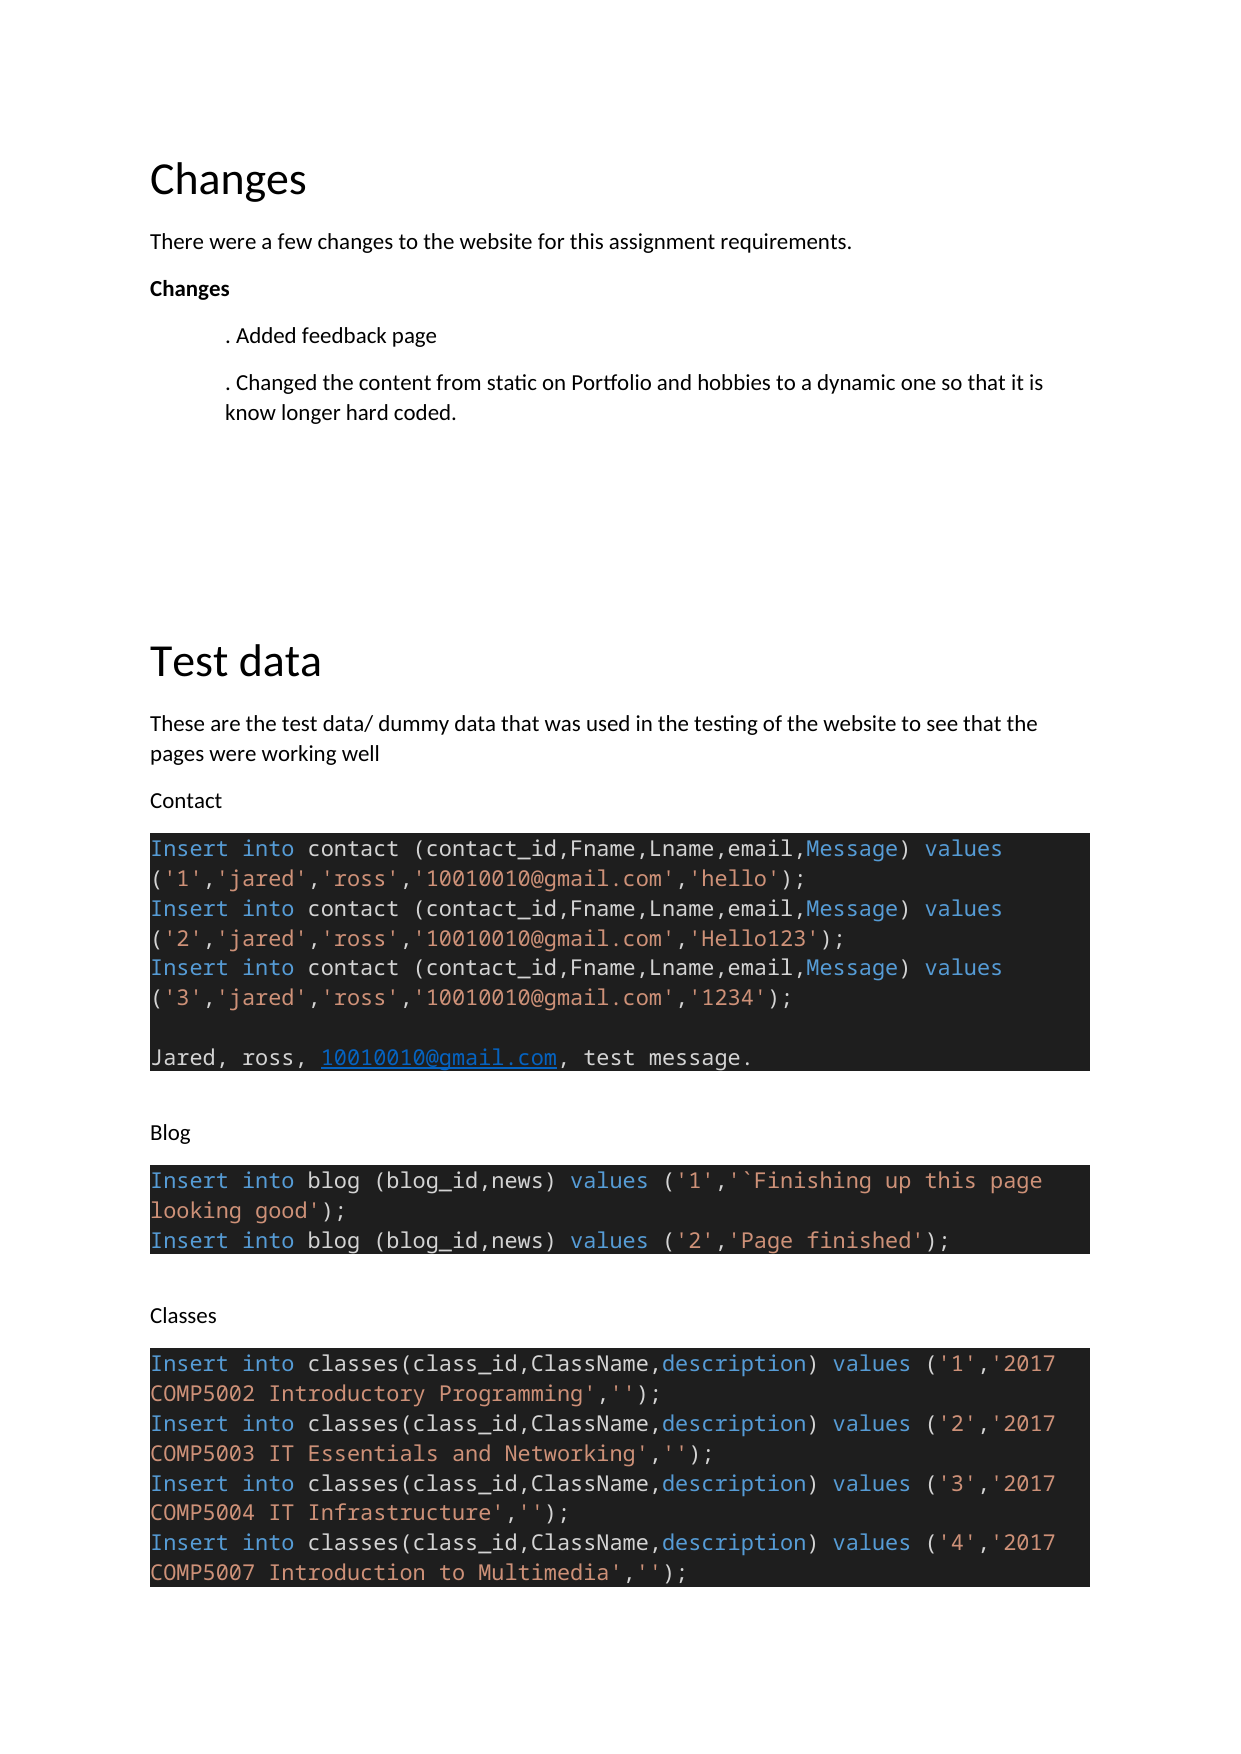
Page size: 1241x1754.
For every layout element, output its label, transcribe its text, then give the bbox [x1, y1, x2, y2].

text Changes [150, 150, 1090, 206]
text Changes [150, 274, 1090, 302]
text Classes [150, 1301, 1090, 1329]
text Insert into classes(class_id,ClassName,description) values ('4','2017 COMP5007 Introduction to Multimedia',''); [150, 1527, 1090, 1587]
text Insert into classes(class_id,ClassName,description) values ('2','2017 COMP5003 IT Essentials and Networking',''); [150, 1408, 1090, 1467]
text . Added feedback page [150, 321, 1090, 349]
text Blog [150, 1118, 1090, 1146]
text Insert into contact (contact_id,Fname,Lname,email,Message) values ('3','jared','ross','10010010@gmail.com','1234'); [150, 952, 1090, 1012]
text These are the test data/ dummy data that was used in the testing of the website to see that the pages were working well [150, 709, 1090, 767]
text Insert into contact (contact_id,Fname,Lname,email,Message) values ('1','jared','ross','10010010@gmail.com','hello'); [150, 833, 1090, 893]
text Jared, ross, 10010010@gmail.com, test message. [150, 1042, 1090, 1071]
text Insert into contact (contact_id,Fname,Lname,email,Message) values ('2','jared','ross','10010010@gmail.com','Hello123'); [150, 893, 1090, 952]
text Insert into classes(class_id,ClassName,description) values ('1','2017 COMP5002 Introductory Programming',''); [150, 1348, 1090, 1408]
text Insert into blog (blog_id,news) values ('2','Page finished'); [150, 1225, 1090, 1254]
text Test data [150, 632, 1090, 688]
text There were a few changes to the website for this assignment requirements. [150, 227, 1090, 255]
text . Changed the content from static on Portfolio and hobbies to a dynamic one so that it is know longer hard coded. [225, 368, 1090, 426]
text Contact [150, 786, 1090, 814]
text Insert into blog (blog_id,news) values ('1','`Finishing up this page looking good'); [150, 1165, 1090, 1225]
text Insert into classes(class_id,ClassName,description) values ('3','2017 COMP5004 IT Infrastructure',''); [150, 1467, 1090, 1527]
